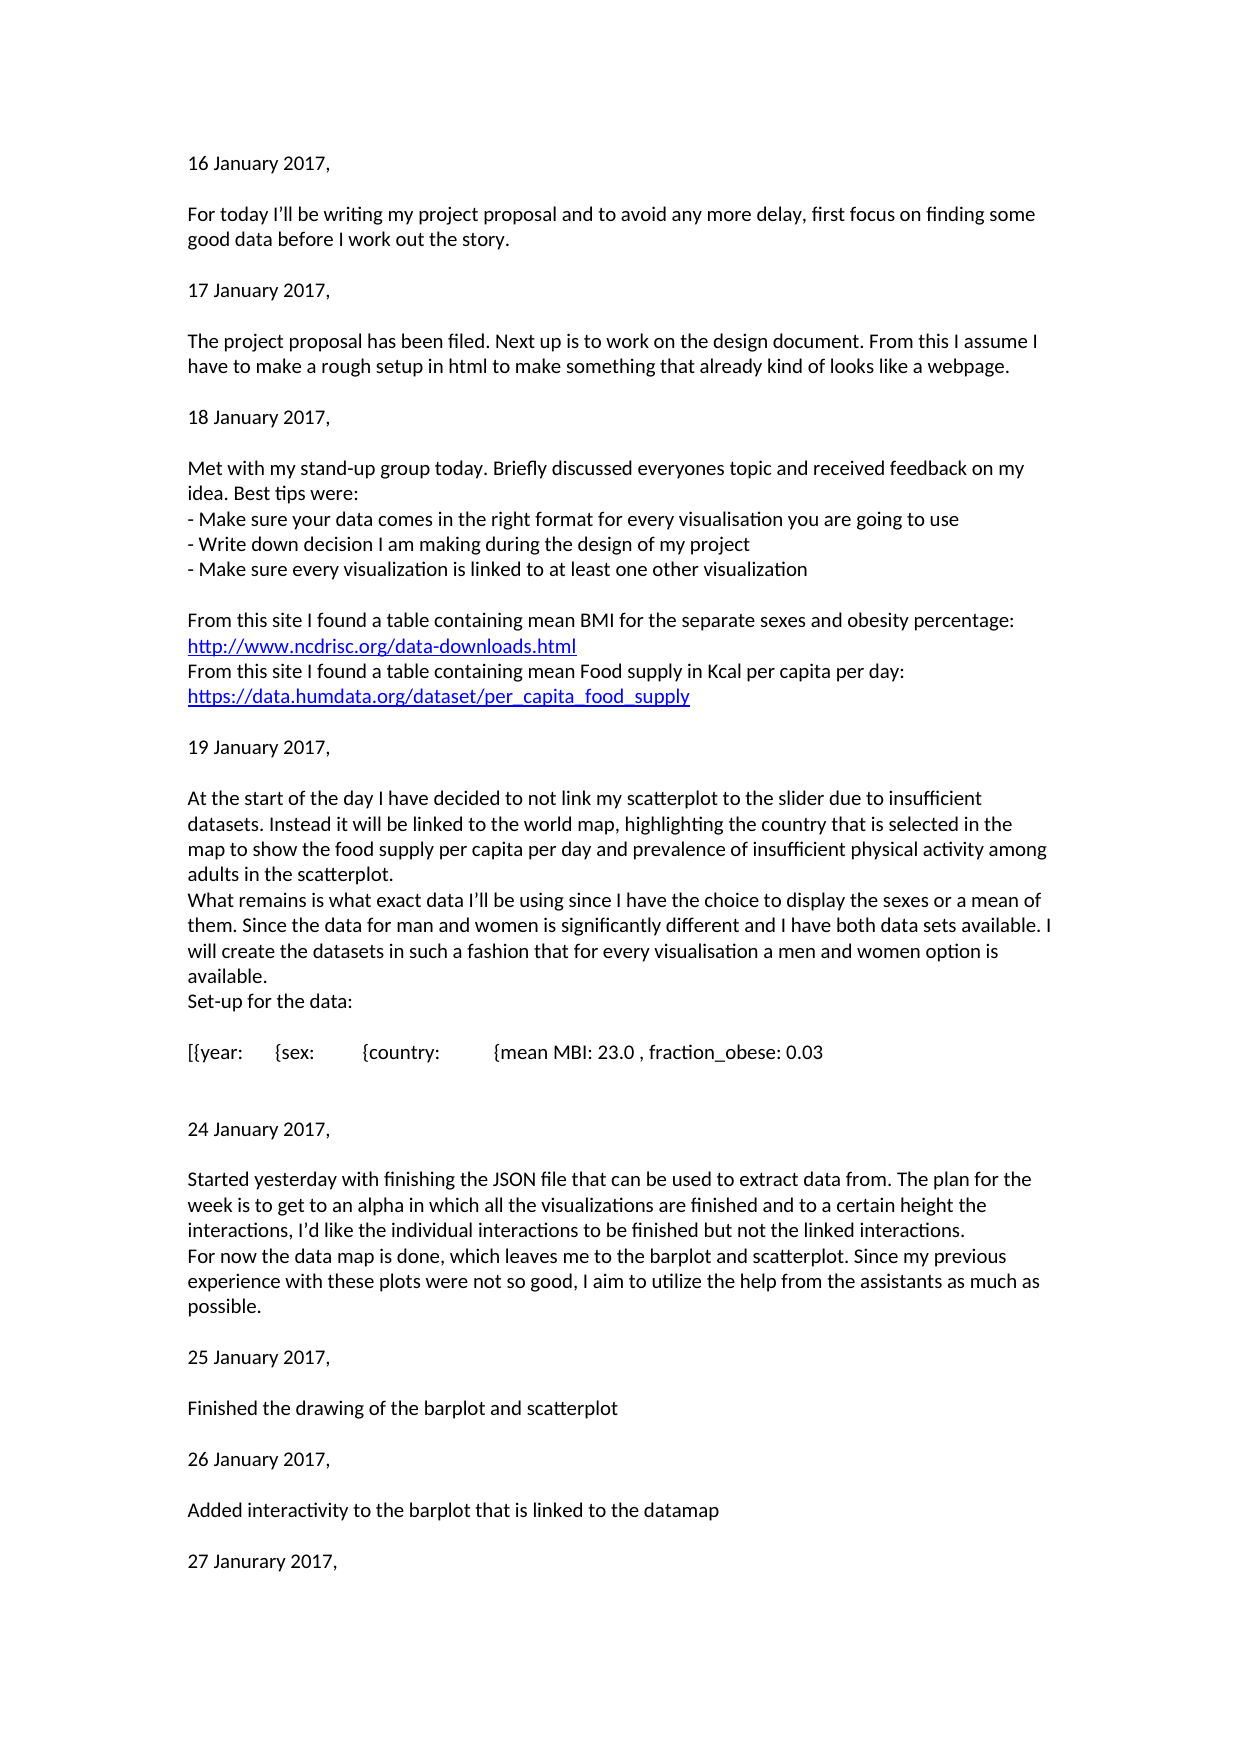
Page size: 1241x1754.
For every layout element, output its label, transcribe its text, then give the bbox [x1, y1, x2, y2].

text 19 January 2017, [187, 734, 1053, 760]
text Met with my stand-up group today. Briefly discussed everyones topic and received feedback on my idea. Best tips were: [187, 455, 1053, 506]
text Set-up for the data: [187, 989, 1053, 1014]
text What remains is what exact data I’ll be using since I have the choice to display the sexes or a mean of them. Since the data for man and women is significantly different and I have both data sets available. I will create the datasets in such a fashion that for every visualisation a men and women option is available. [187, 887, 1053, 989]
text 24 January 2017, [187, 1116, 1053, 1141]
text 16 January 2017, [187, 150, 1053, 175]
text 18 January 2017, [187, 404, 1053, 429]
text 27 Janurary 2017, [187, 1548, 1053, 1573]
text For now the data map is done, which leaves me to the barplot and scatterplot. Since my previous experience with these plots were not so good, I aim to utilize the help from the assistants as much as possible. [187, 1243, 1053, 1319]
text Started yesterday with finishing the JSON file that can be used to extract data from. The plan for the week is to get to an alpha in which all the visualizations are finished and to a certain height the interactions, I’d like the individual interactions to be finished but not the linked interactions. [187, 1167, 1053, 1243]
text Finished the drawing of the barplot and scatterplot [187, 1395, 1053, 1421]
text - Make sure your data comes in the right format for every visualisation you are going to use [187, 506, 1053, 531]
text From this site I found a table containing mean BMI for the separate sexes and obesity percentage: [187, 607, 1053, 633]
text 17 January 2017, [187, 277, 1053, 302]
text http://www.ncdrisc.org/data-downloads.html [187, 633, 1053, 658]
text - Write down decision I am making during the design of my project [187, 531, 1053, 557]
text From this site I found a table containing mean Food supply in Kcal per capita per day: [187, 658, 1053, 684]
text https://data.humdata.org/dataset/per_capita_food_supply [187, 684, 1053, 709]
text 26 January 2017, [187, 1446, 1053, 1472]
text 25 January 2017, [187, 1344, 1053, 1370]
text - Make sure every visualization is linked to at least one other visualization [187, 557, 1053, 582]
text Added interactivity to the barplot that is linked to the datamap [187, 1497, 1053, 1522]
text For today I’ll be writing my project proposal and to avoid any more delay, first focus on finding some good data before I work out the story. [187, 201, 1053, 252]
text [{year: {sex: {country: {mean MBI: 23.0 , fraction_obese: 0.03 [187, 1039, 1053, 1065]
text At the start of the day I have decided to not link my scatterplot to the slider due to insufficient datasets. Instead it will be linked to the world map, highlighting the country that is selected in the map to show the food supply per capita per day and prevalence of insufficient physical activity among adults in the scatterplot. [187, 785, 1053, 887]
text The project proposal has been filed. Next up is to work on the design document. From this I assume I have to make a rough setup in html to make something that already kind of looks like a webpage. [187, 328, 1053, 379]
